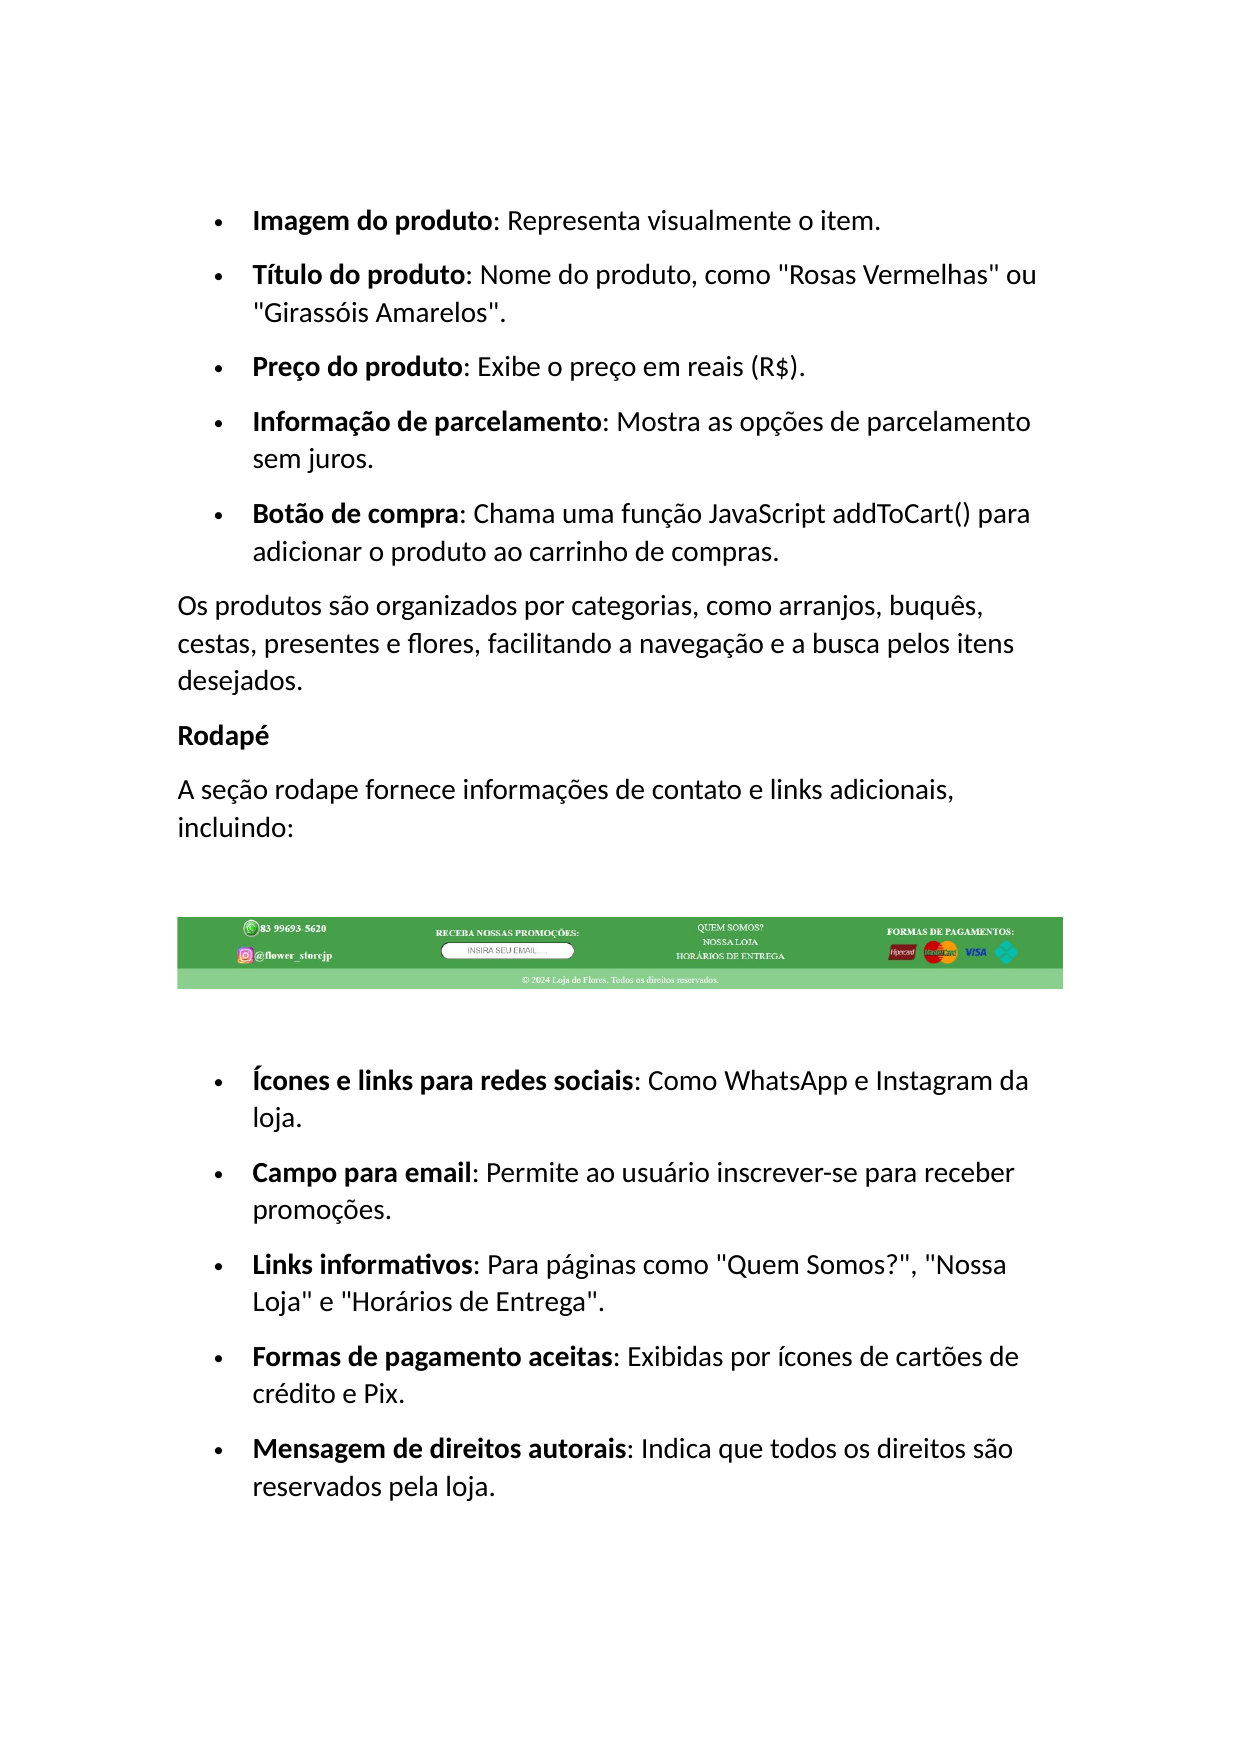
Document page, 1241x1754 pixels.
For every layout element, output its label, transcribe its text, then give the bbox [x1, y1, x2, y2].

list Imagem do produto: Representa visualmente o item. [215, 202, 1063, 238]
list Mensagem de direitos autorais: Indica que todos os direitos são reservados pela loja. [215, 1430, 1063, 1503]
picture [177, 917, 1063, 989]
list Botão de compra: Chama uma função JavaScript addToCart() para adicionar o produto ao carrinho de compras. [215, 495, 1063, 568]
list Formas de pagamento aceitas: Exibidas por ícones de cartões de crédito e Pix. [215, 1338, 1063, 1411]
list Título do produto: Nome do produto, como "Rosas Vermelhas" ou "Girassóis Amarelos". [215, 256, 1063, 330]
text Os produtos são organizados por categorias, como arranjos, buquês, cestas, presentes e flores, facilitando a navegação e a busca pelos itens desejados. [177, 587, 1063, 698]
list Informação de parcelamento: Mostra as opções de parcelamento sem juros. [215, 403, 1063, 476]
text Rodapé [177, 717, 1063, 752]
list Preço do produto: Exibe o preço em reais (R$). [215, 348, 1063, 384]
list Ícones e links para redes sociais: Como WhatsApp e Instagram da loja. [215, 1062, 1063, 1135]
list Links informativos: Para páginas como "Quem Somos?", "Nossa Loja" e "Horários de Entrega". [215, 1246, 1063, 1319]
list Campo para email: Permite ao usuário inscrever-se para receber promoções. [215, 1154, 1063, 1227]
text A seção rodape fornece informações de contato e links adicionais, incluindo: [177, 771, 1063, 844]
